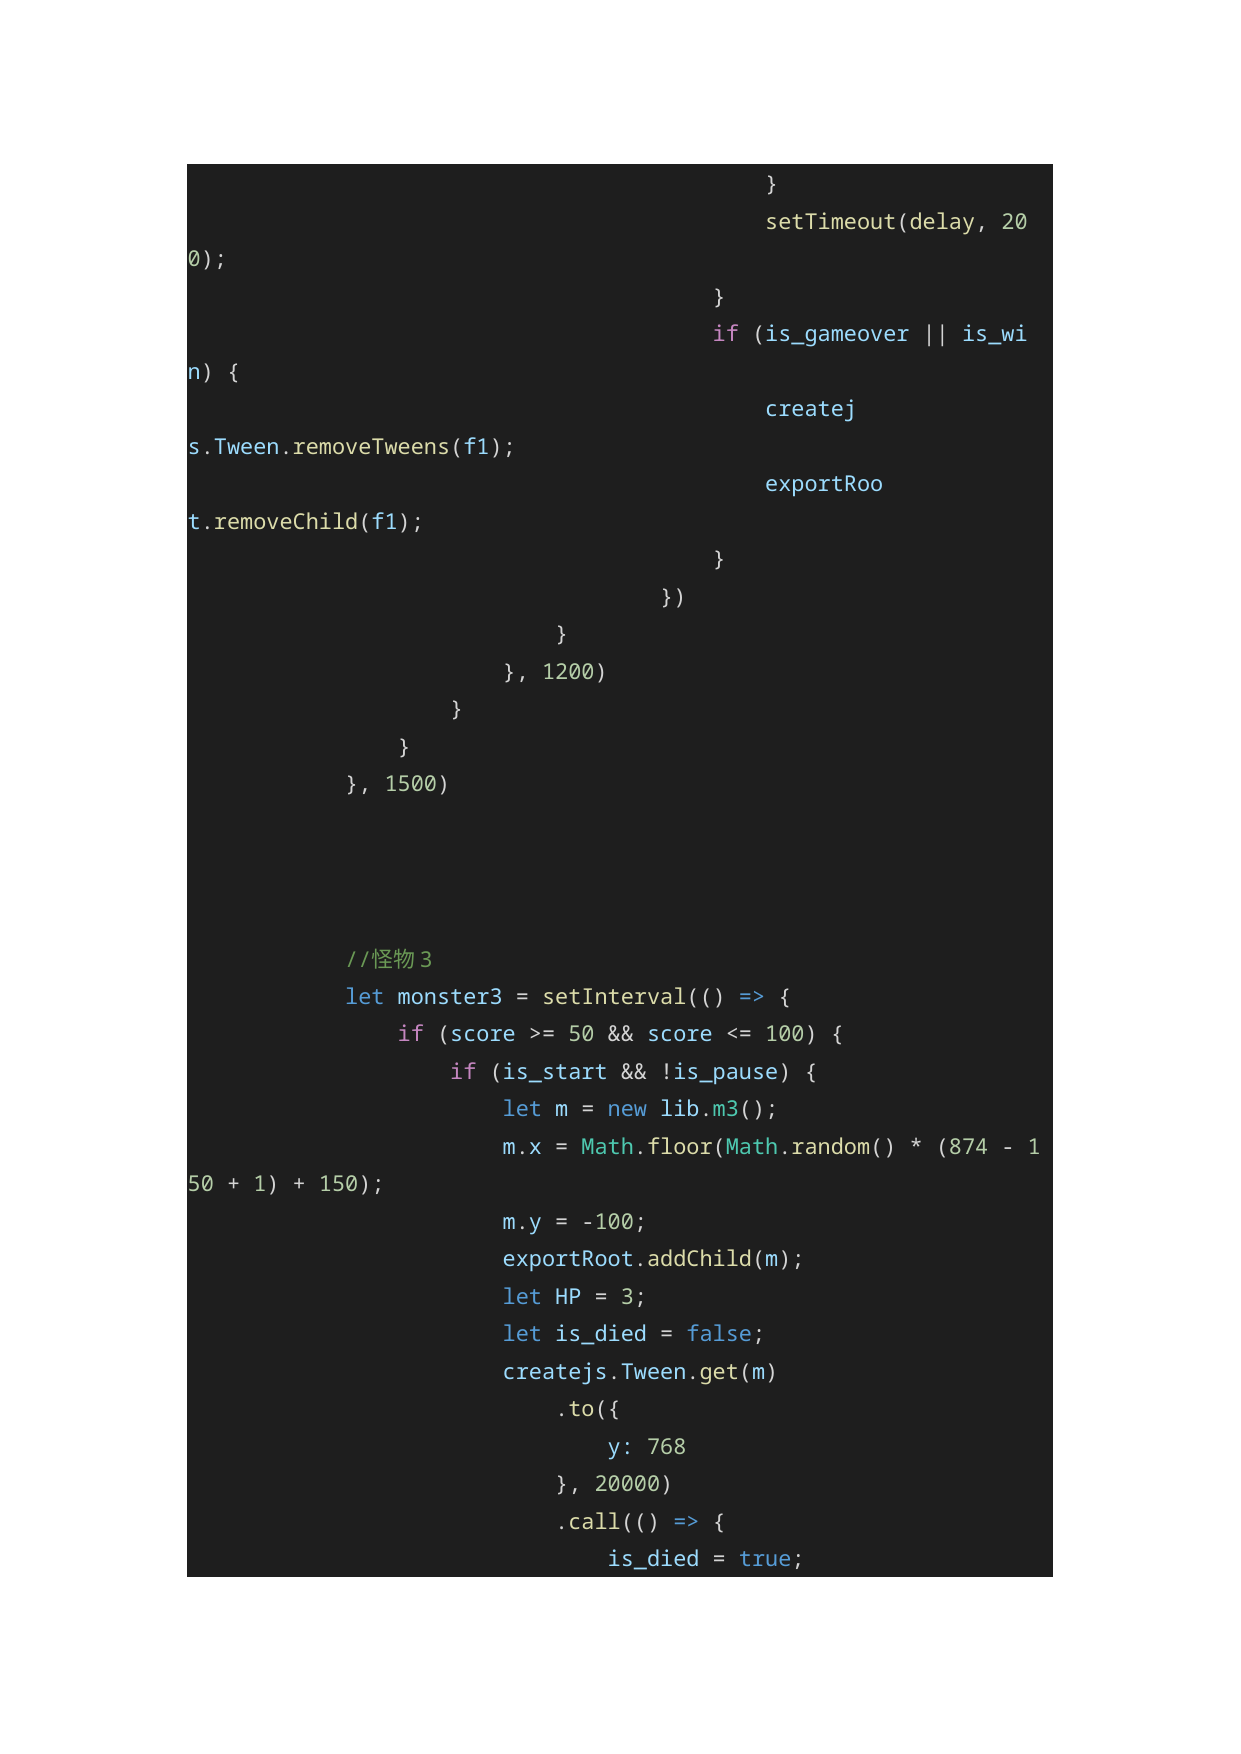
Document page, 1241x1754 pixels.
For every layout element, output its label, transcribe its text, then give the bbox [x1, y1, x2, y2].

text if (is_start && !is_pause) { [187, 1052, 1053, 1089]
text exportRoot.removeChild(f1); [187, 464, 1053, 539]
text setTimeout(delay, 200); [187, 202, 1053, 277]
text } [187, 277, 1053, 314]
text } [187, 539, 1053, 577]
text } [187, 727, 1053, 764]
text //怪物3 [187, 939, 1053, 977]
text y: 768 [187, 1427, 1053, 1464]
text let HP = 3; [187, 1277, 1053, 1314]
text } [187, 164, 1053, 202]
text createjs.Tween.get(m) [187, 1352, 1053, 1389]
text }) [187, 577, 1053, 614]
text .call(() => { [187, 1502, 1053, 1539]
text }, 1200) [187, 652, 1053, 689]
text .to({ [187, 1389, 1053, 1427]
text if (score >= 50 && score <= 100) { [187, 1014, 1053, 1052]
text }, 20000) [187, 1464, 1053, 1502]
text is_died = true; [187, 1539, 1053, 1577]
text } [187, 614, 1053, 652]
text createjs.Tween.removeTweens(f1); [187, 389, 1053, 464]
text let is_died = false; [187, 1314, 1053, 1352]
text m.y = -100; [187, 1202, 1053, 1239]
text let m = new lib.m3(); [187, 1089, 1053, 1127]
text if (is_gameover || is_win) { [187, 314, 1053, 389]
text } [187, 689, 1053, 727]
text let monster3 = setInterval(() => { [187, 977, 1053, 1014]
text m.x = Math.floor(Math.random() * (874 - 150 + 1) + 150); [187, 1127, 1053, 1202]
text exportRoot.addChild(m); [187, 1239, 1053, 1277]
text }, 1500) [187, 764, 1053, 802]
